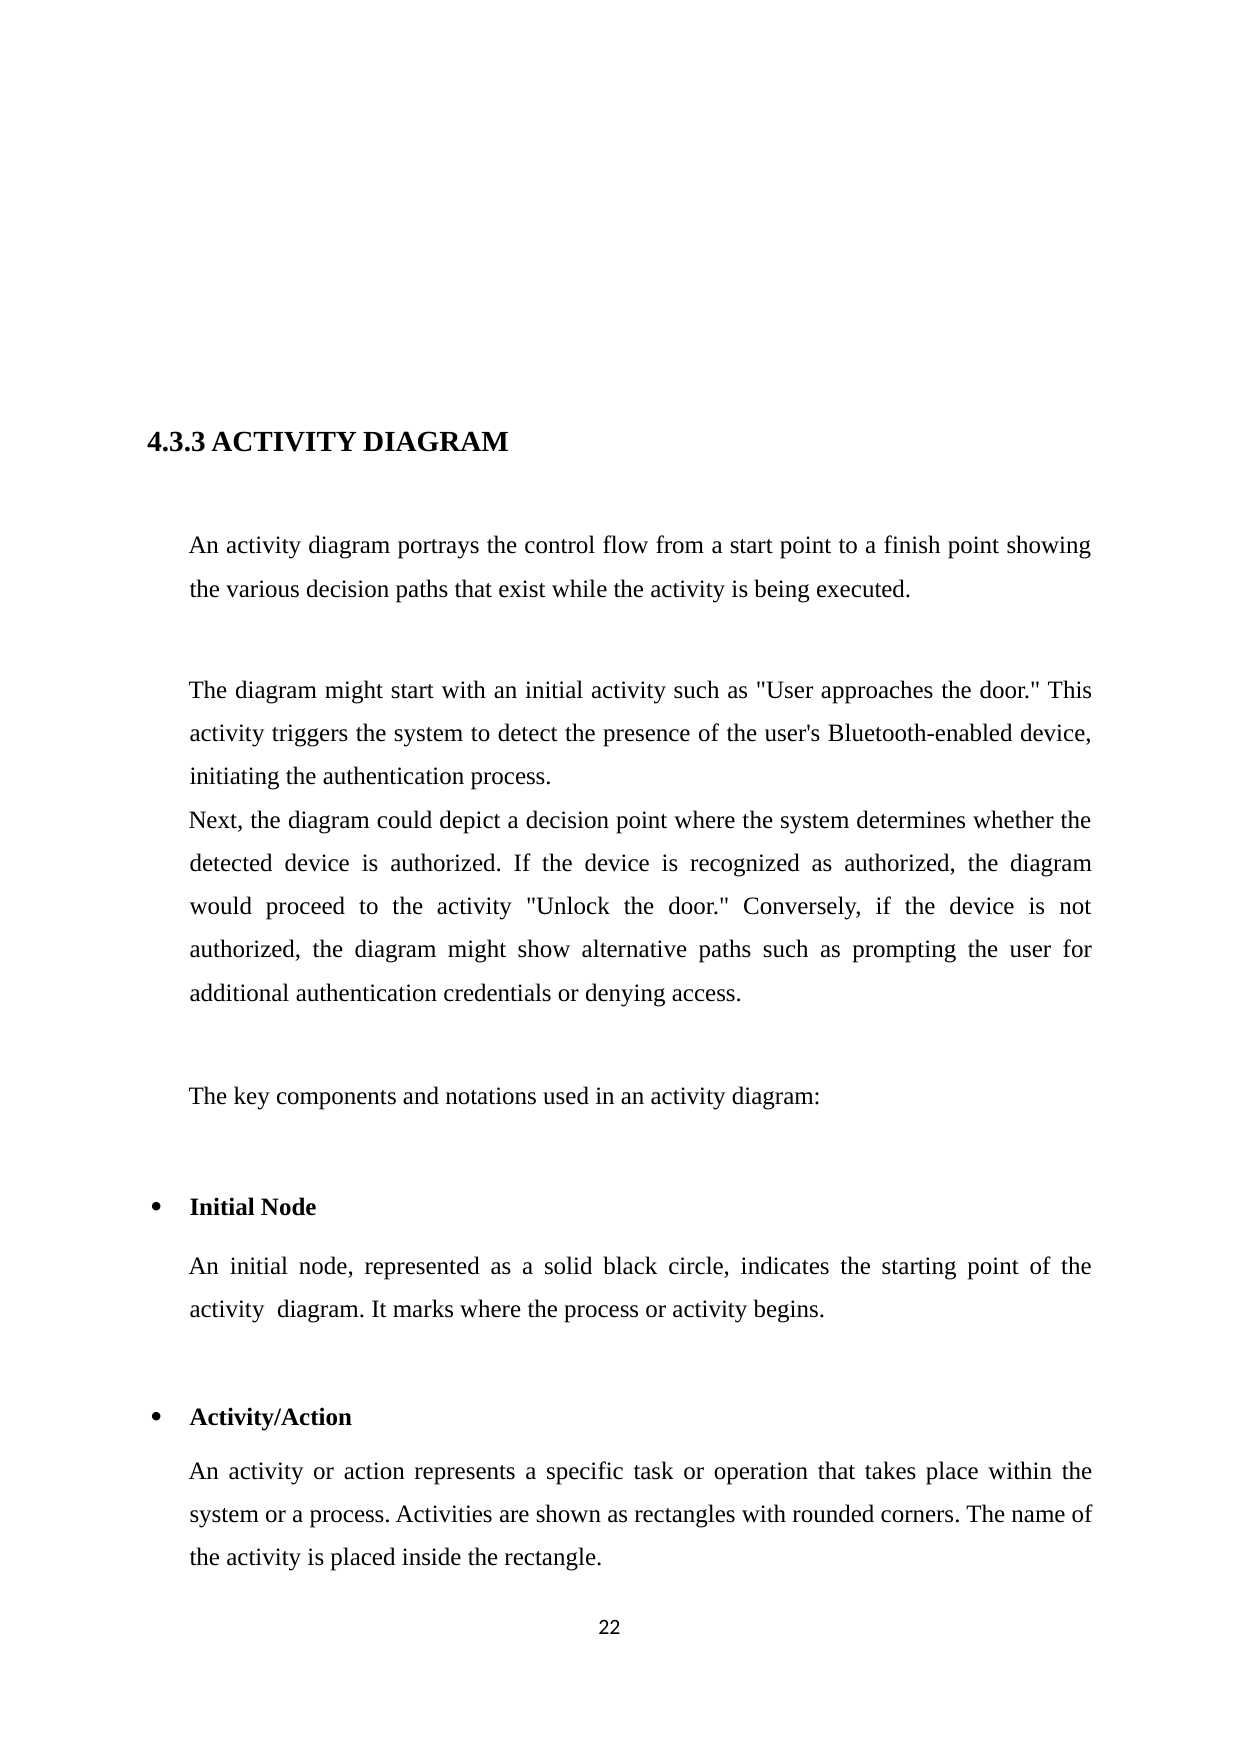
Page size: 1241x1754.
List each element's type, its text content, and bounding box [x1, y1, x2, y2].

text An activity or action represents a specific task or operation that takes place within the system or a process. Activities are shown as rectangles with rounded corners. The name of the activity is placed inside the rectangle. [188, 1456, 1093, 1571]
text An activity diagram portrays the control flow from a start point to a finish point showing the various decision paths that exist while the activity is being executed. [188, 531, 1093, 602]
text 4.3.3 ACTIVITY DIAGRAM [96, 424, 1093, 457]
text The key components and notations used in an activity diagram: [188, 1081, 1093, 1110]
text Next, the diagram could depict a decision point where the system determines whether the detected device is authorized. If the device is recognized as authorized, the diagram would proceed to the activity "Unlock the door." Conversely, if the device is not authorized, the diagram might show alternative paths such as prompting the user for additional authentication credentials or denying access. [188, 805, 1093, 1006]
list Initial Node [152, 1192, 1093, 1220]
text An initial node, represented as a solid black circle, indicates the starting point of the activity diagram. It marks where the process or activity begins. [188, 1251, 1093, 1323]
list Activity/Action [152, 1402, 1093, 1430]
text The diagram might start with an initial activity such as "User approaches the door." This activity triggers the system to detect the presence of the user's Bluetooth-enabled device, initiating the authentication process. [188, 675, 1093, 790]
